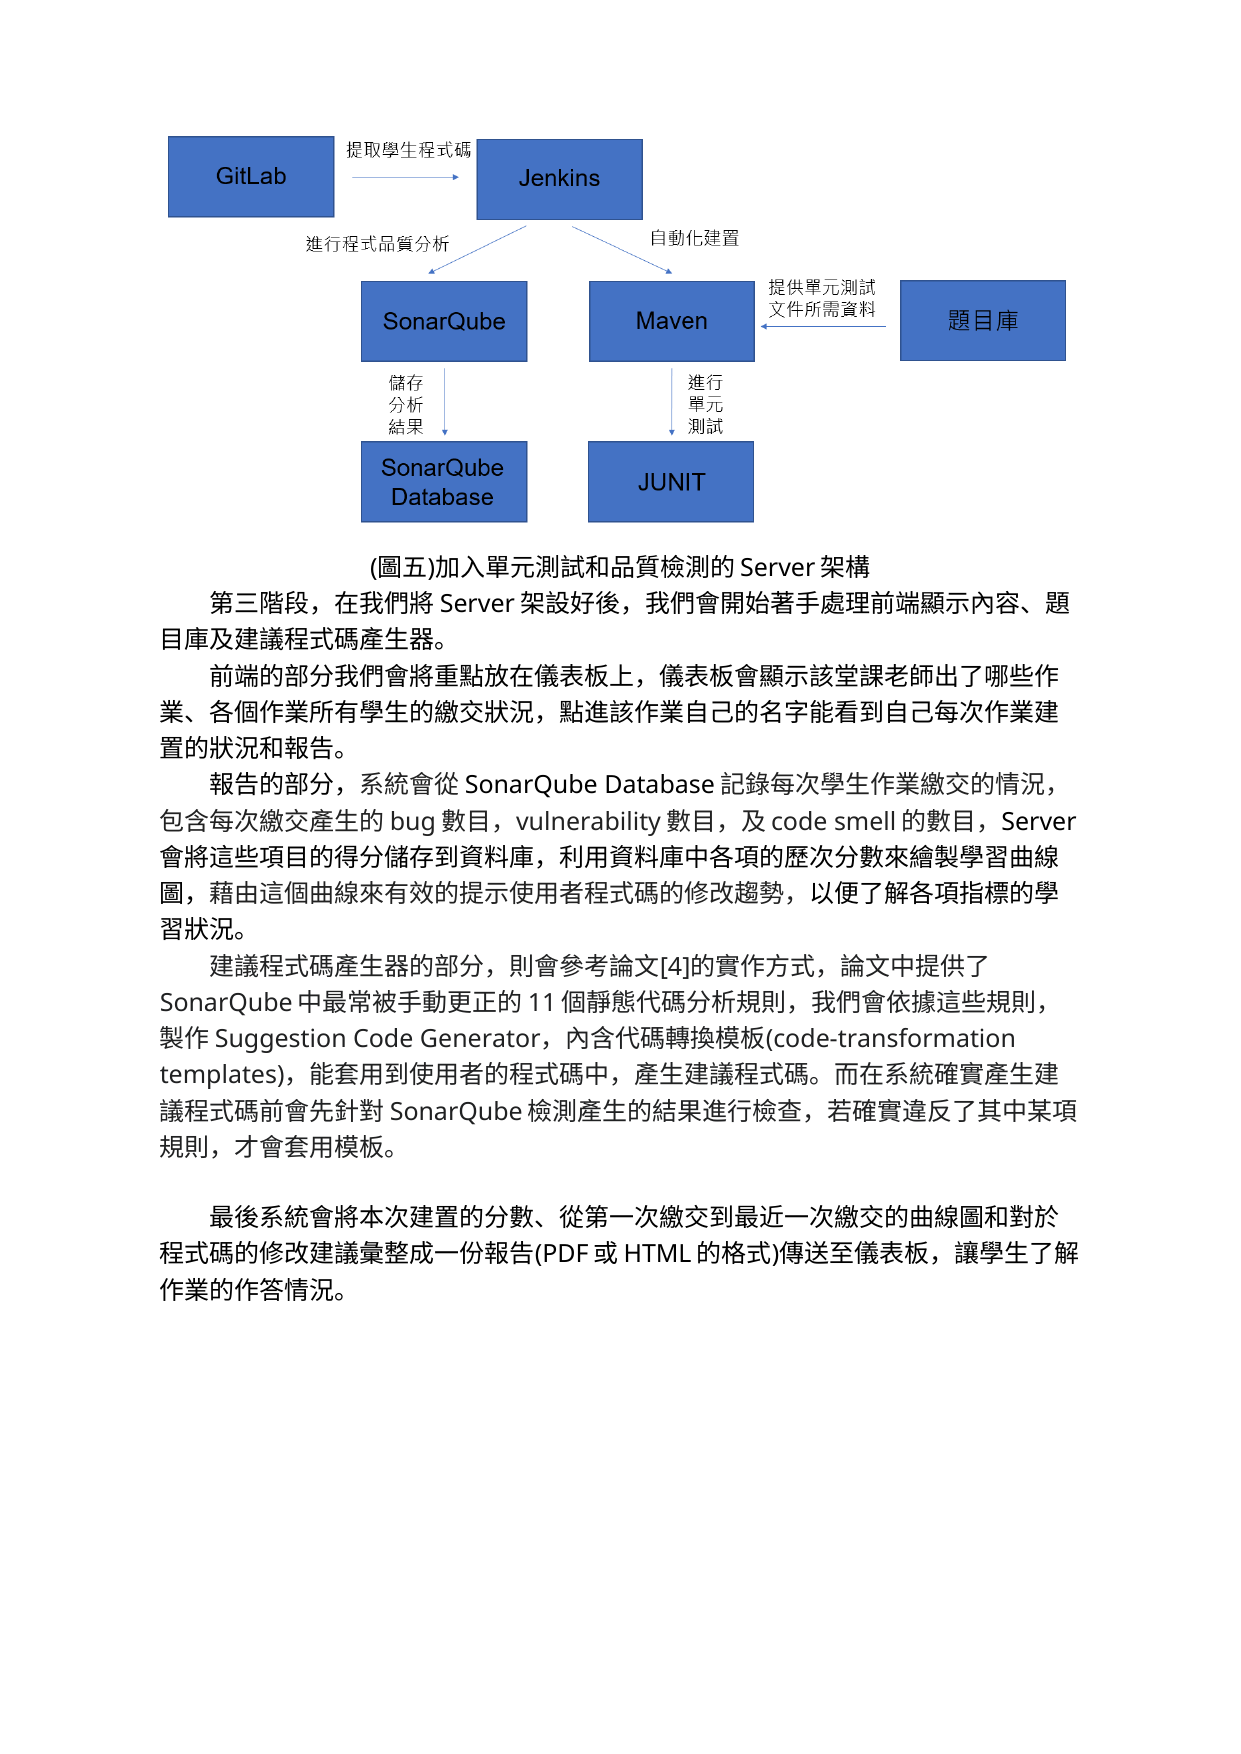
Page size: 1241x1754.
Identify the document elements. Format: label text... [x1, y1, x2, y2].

picture [159, 118, 1081, 548]
text 報告的部分，系統會從SonarQube Database記錄每次學生作業繳交的情況，包含每次繳交產生的bug數目，vulnerability數目，及code smell的數目，Server會將這些項目的得分儲存到資料庫，利用資料庫中各項的歷次分數來繪製學習曲線圖，藉由這個曲線來有效的提示使用者程式碼的修改趨勢，以便了解各項指標的學習狀況。 [159, 765, 1081, 946]
text 前端的部分我們會將重點放在儀表板上，儀表板會顯示該堂課老師出了哪些作業、各個作業所有學生的繳交狀況，點進該作業自己的名字能看到自己每次作業建置的狀況和報告。 [159, 656, 1081, 765]
text 最後系統會將本次建置的分數、從第一次繳交到最近一次繳交的曲線圖和對於程式碼的修改建議彙整成一份報告(PDF或HTML的格式)傳送至儀表板，讓學生了解作業的作答情況。 [159, 1198, 1081, 1306]
text 第三階段，在我們將Server架設好後，我們會開始著手處理前端顯示內容、題目庫及建議程式碼產生器。 [159, 583, 1081, 656]
text (圖五)加入單元測試和品質檢測的Server架構 [159, 548, 1081, 583]
text 建議程式碼產生器的部分，則會參考論文[4]的實作方式，論文中提供了SonarQube中最常被手動更正的11個靜態代碼分析規則，我們會依據這些規則，製作Suggestion Code Generator，內含代碼轉換模板(code-transformation templates)，能套用到使用者的程式碼中，產生建議程式碼。而在系統確實產生建議程式碼前會先針對SonarQube檢測產生的結果進行檢查，若確實違反了其中某項規則，才會套用模板。 [159, 946, 1081, 1163]
